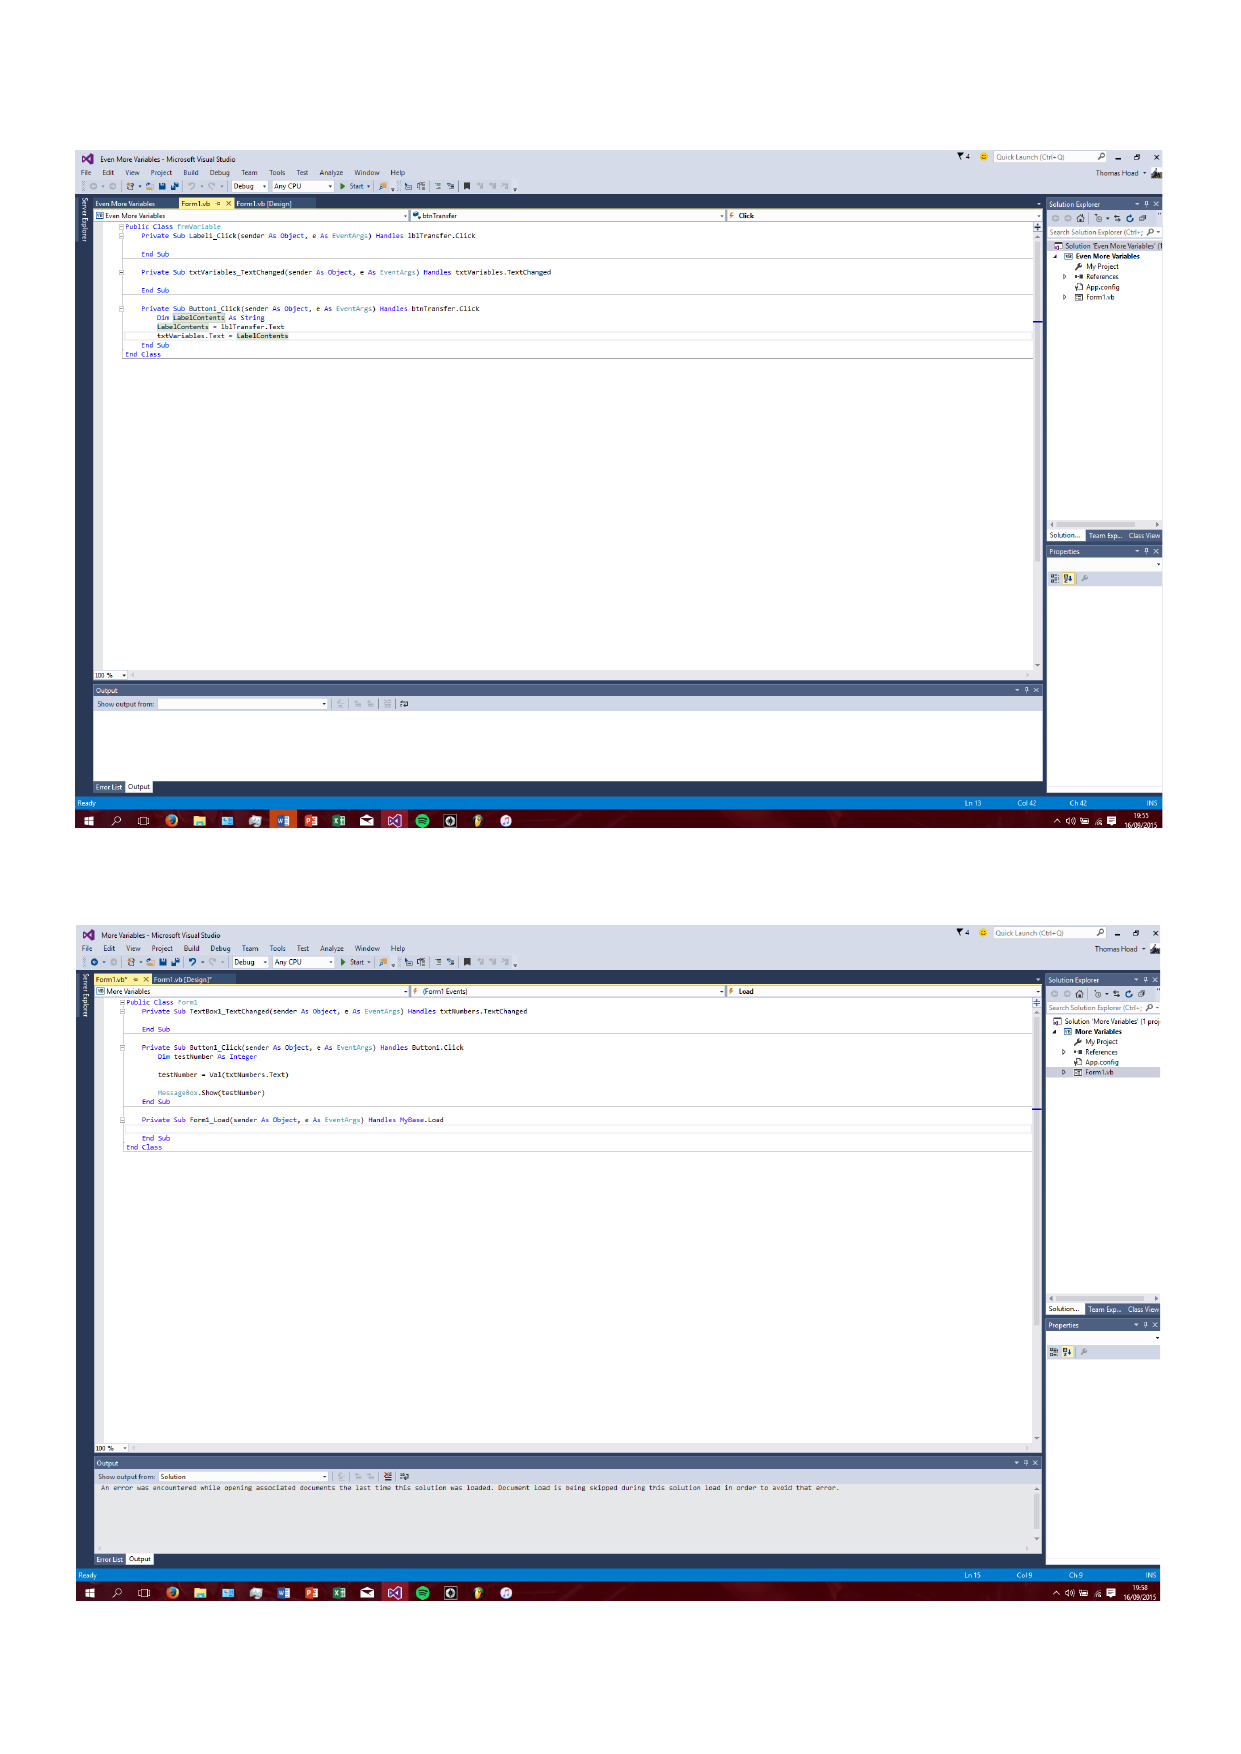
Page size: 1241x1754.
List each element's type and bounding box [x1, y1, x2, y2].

picture [75, 150, 1161, 828]
picture [76, 925, 1160, 1600]
